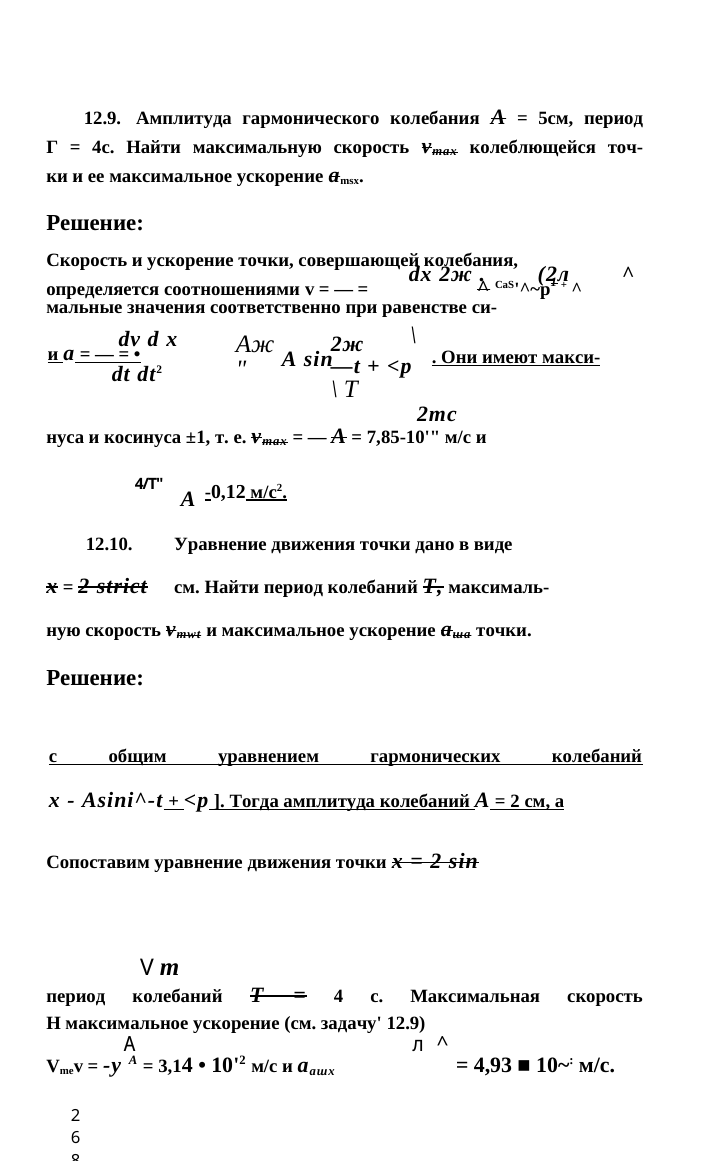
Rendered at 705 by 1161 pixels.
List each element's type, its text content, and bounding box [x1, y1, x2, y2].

text Решение: [46, 212, 643, 235]
text период колебаний Т = 4 с. Максимальная скорость Н максимальное ускорение (см. задачу' 12.9) [46, 981, 643, 1034]
text V т [140, 954, 643, 981]
text определяется соотношениями v = — = ^ CaS'^~p1 + ^ [46, 284, 643, 298]
text Vmev = -у А = 3,14 • 10'2 м/с и аашх = 4,93 ■ 10~: м/с. [46, 1055, 643, 1077]
text Решение: [46, 667, 643, 690]
text dx 2ж . (2л ^ [408, 271, 540, 284]
text нуса и косинуса ±1, т. е. vmax = — А = 7,85-10'" м/с и [46, 426, 643, 448]
list Амплитуда гармонического колебания А = 5см, период Г = 4с. Найти максимальную скорость vmax колеблющейся точ- ки и ее максимальное ускорение amsx. [46, 102, 643, 188]
text Сопоставим уравнение движения точки х = 2 sin [46, 709, 643, 873]
text А л ^ [123, 1034, 643, 1055]
text Скорость и ускорение точки, совершающей колебания, [46, 252, 643, 271]
list Уравнение движения точки дано в виде х = 2 strict см. Найти период колебаний Т, максималь- [46, 448, 643, 602]
text 2тс [417, 319, 643, 426]
text dx 2ж . (2л ^ [549, 271, 643, 284]
text мальные значения соответственно при равенстве си- [46, 298, 643, 317]
text ную скорость vmwt и максимальное ускорение аша точки. [46, 602, 643, 645]
